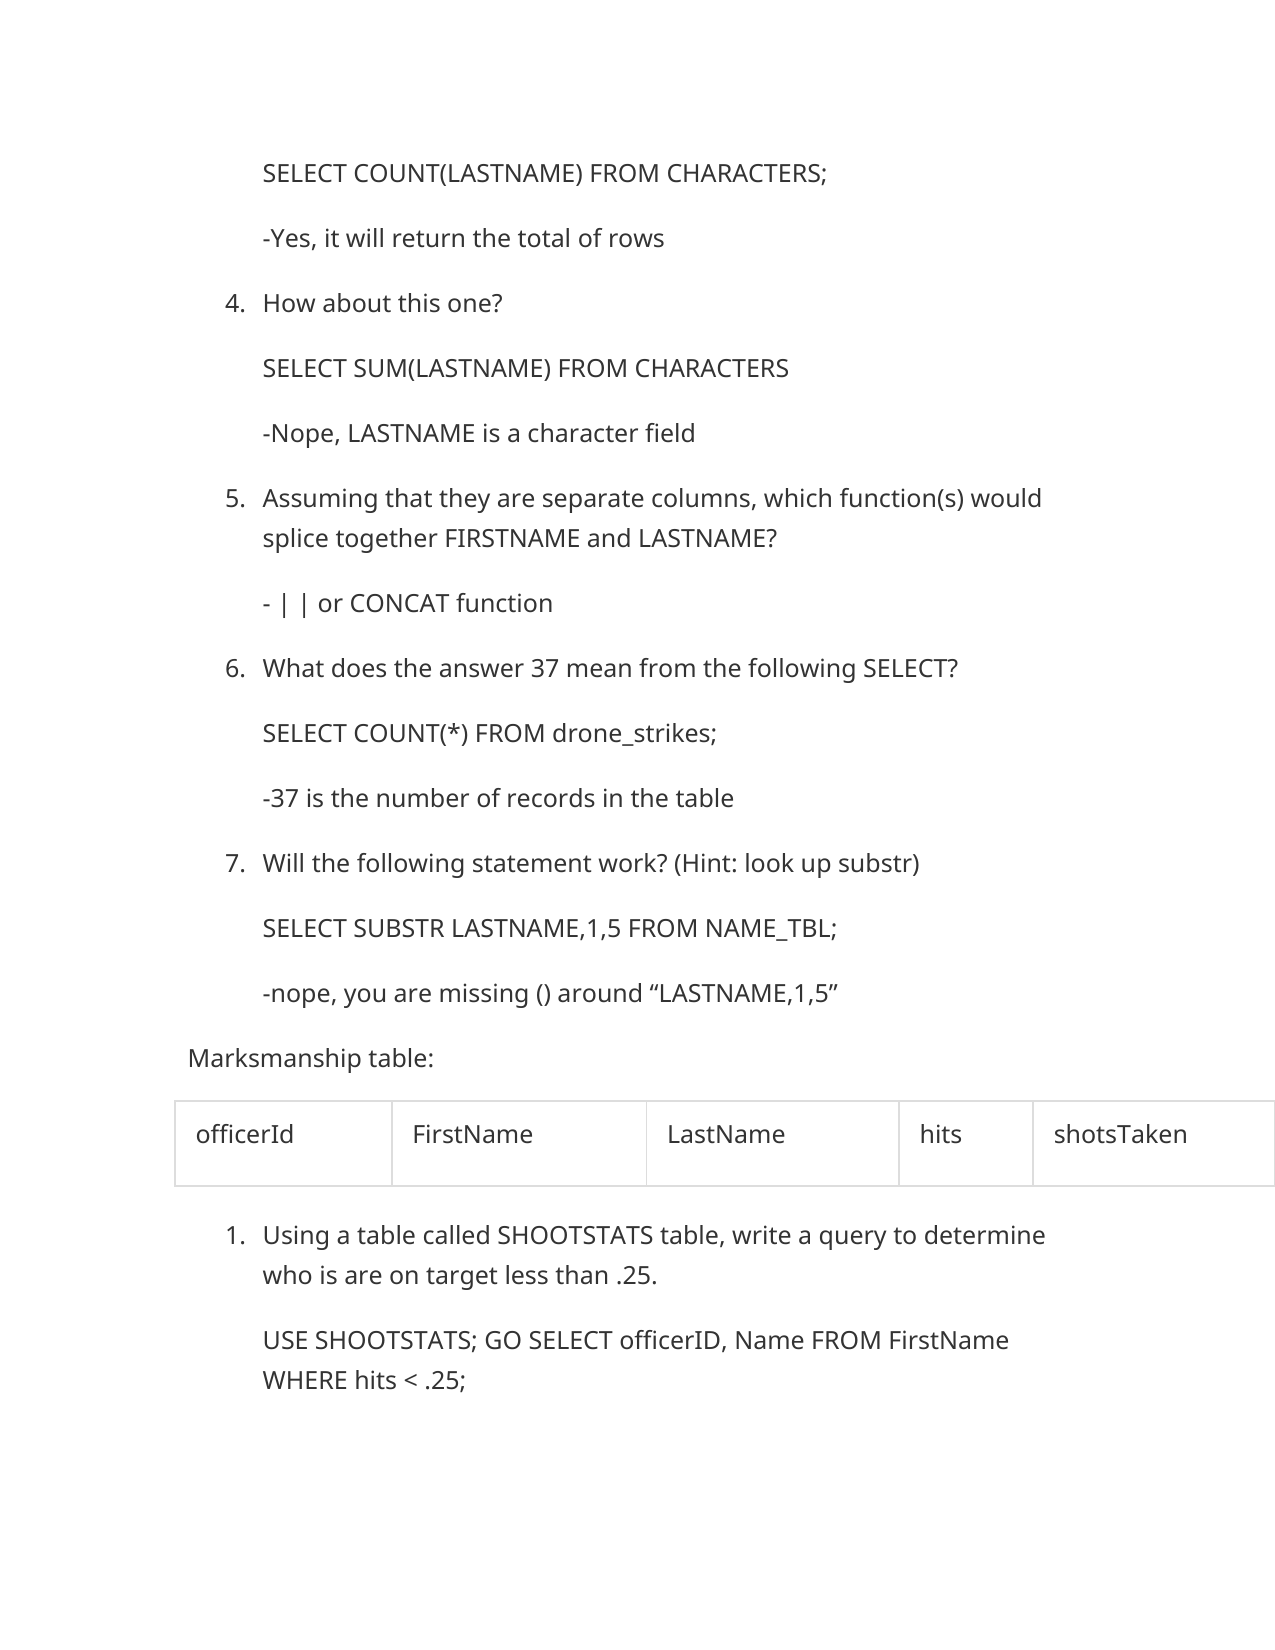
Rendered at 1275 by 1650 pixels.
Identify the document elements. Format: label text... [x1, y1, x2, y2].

text Marksmanship table: [187, 1035, 1087, 1075]
text SELECT SUM(LASTNAME) FROM CHARACTERS [262, 345, 1087, 385]
table_header shotsTaken [1034, 1102, 1274, 1185]
text SELECT COUNT(*) FROM drone_strikes; [262, 710, 1087, 750]
text -nope, you are missing () around “LASTNAME,1,5” [262, 970, 1087, 1010]
list Using a table called SHOOTSTATS table, write a query to determine who is are on target less than .25. [225, 1212, 1087, 1292]
table_header LastName [647, 1102, 898, 1185]
table_header officerId [176, 1102, 391, 1185]
text -Nope, LASTNAME is a character field [262, 410, 1087, 450]
text -Yes, it will return the total of rows [262, 215, 1087, 255]
text - | | or CONCAT function [262, 580, 1087, 620]
list How about this one? [225, 280, 1087, 320]
text -37 is the number of records in the table [262, 775, 1087, 815]
list Assuming that they are separate columns, which function(s) would splice together FIRSTNAME and LASTNAME? [225, 475, 1087, 555]
list Will the following statement work? (Hint: look up substr) [225, 840, 1087, 880]
list What does the answer 37 mean from the following SELECT? [225, 645, 1087, 685]
table_header FirstName [393, 1102, 646, 1185]
text SELECT SUBSTR LASTNAME,1,5 FROM NAME_TBL; [262, 905, 1087, 945]
text SELECT COUNT(LASTNAME) FROM CHARACTERS; [262, 150, 1087, 190]
table_header hits [900, 1102, 1032, 1185]
text USE SHOOTSTATS; GO SELECT officerID, Name FROM FirstName WHERE hits < .25; [262, 1317, 1087, 1397]
